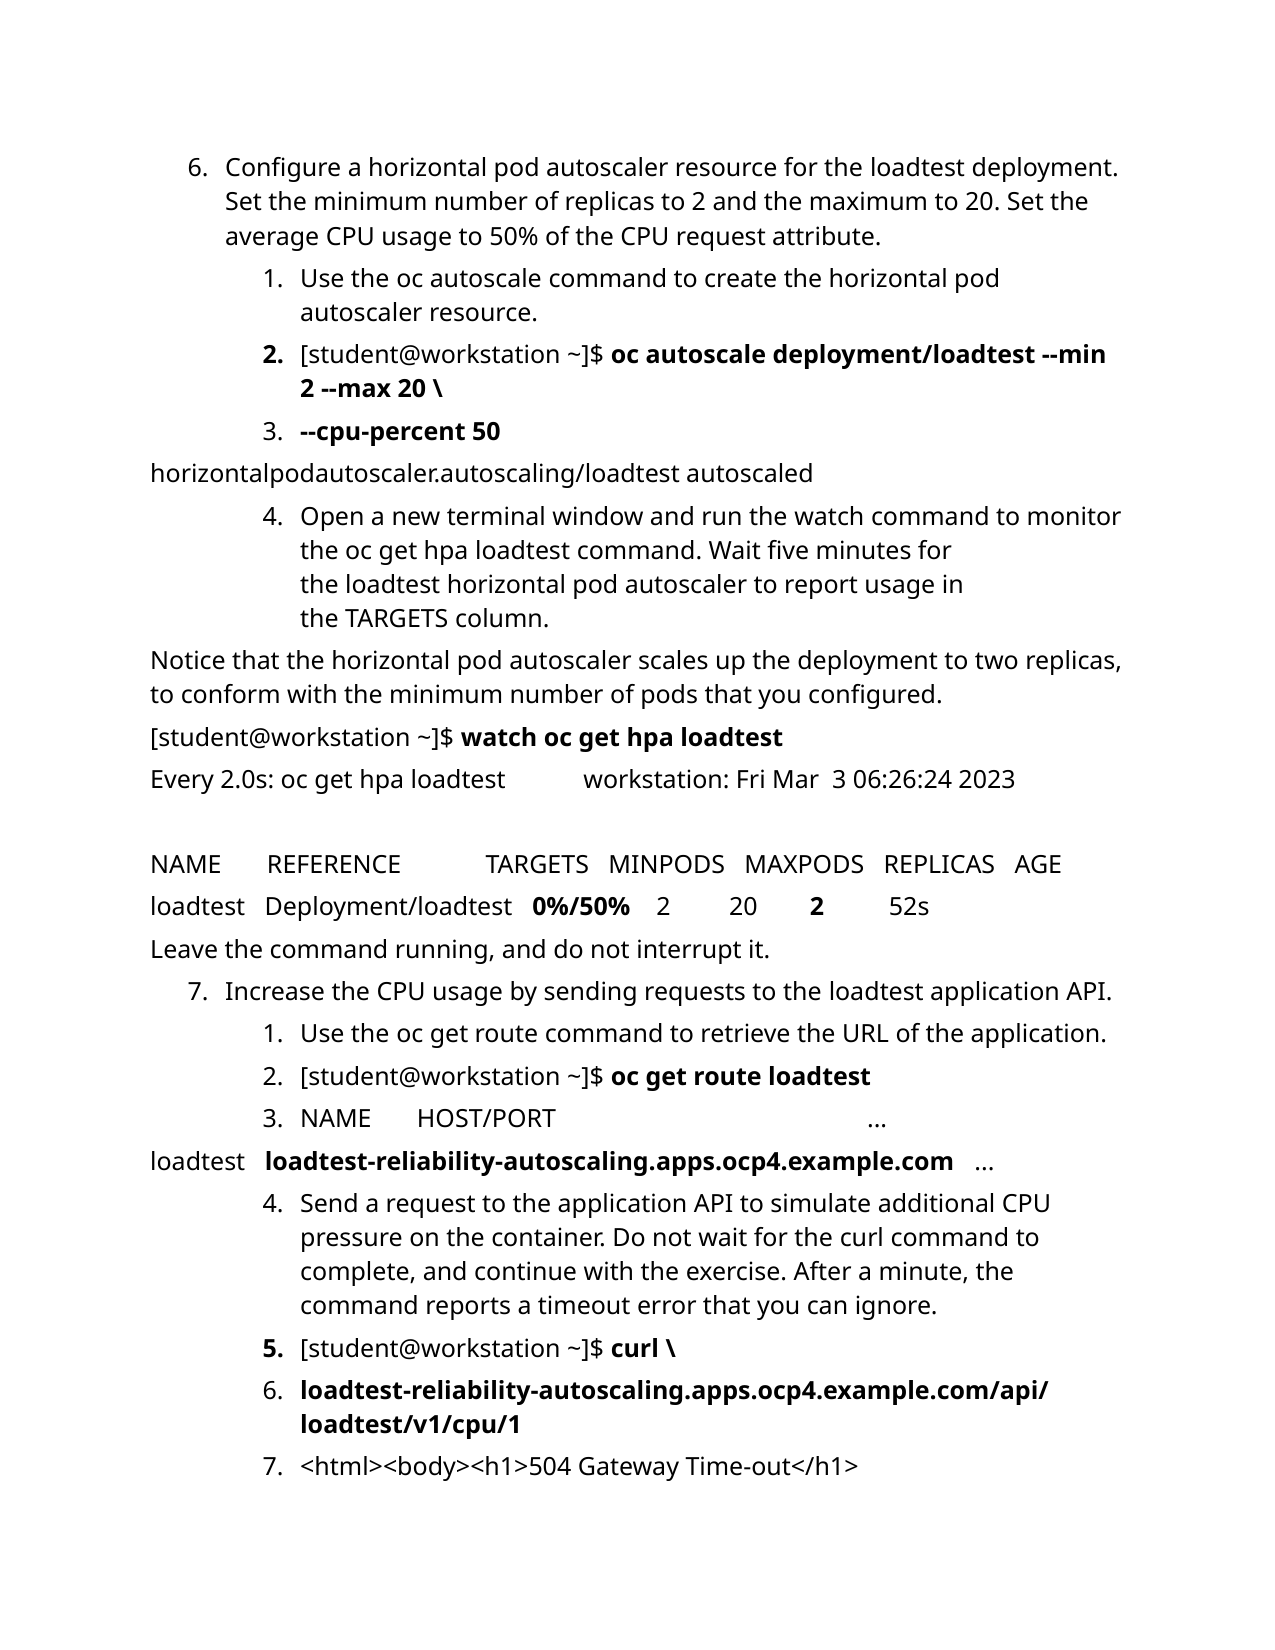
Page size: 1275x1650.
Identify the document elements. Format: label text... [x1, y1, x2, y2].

list Use the oc get route command to retrieve the URL of the application. [262, 1016, 1125, 1050]
list <html><body><h1>504 Gateway Time-out</h1> [262, 1449, 1125, 1483]
text NAME REFERENCE TARGETS MINPODS MAXPODS REPLICAS AGE [150, 846, 1125, 881]
list Increase the CPU usage by sending requests to the loadtest application API. [187, 974, 1125, 1008]
list [student@workstation ~]$ oc get route loadtest [262, 1058, 1125, 1092]
text [student@workstation ~]$ watch oc get hpa loadtest [150, 719, 1125, 753]
list --cpu-percent 50 [262, 413, 1125, 447]
text Every 2.0s: oc get hpa loadtest workstation: Fri Mar 3 06:26:24 2023 [150, 762, 1125, 796]
list loadtest-reliability-autoscaling.apps.ocp4.example.com/api/loadtest/v1/cpu/1 [262, 1373, 1125, 1441]
text Notice that the horizontal pod autoscaler scales up the deployment to two replicas, to conform with the minimum number of pods that you configured. [150, 643, 1125, 711]
list [student@workstation ~]$ curl \ [262, 1330, 1125, 1364]
list Open a new terminal window and run the watch command to monitor the oc get hpa loadtest command. Wait five minutes for the loadtest horizontal pod autoscaler to report usage in the TARGETS column. [262, 498, 1125, 634]
list Configure a horizontal pod autoscaler resource for the loadtest deployment. Set the minimum number of replicas to 2 and the maximum to 20. Set the average CPU usage to 50% of the CPU request attribute. [187, 150, 1125, 252]
text loadtest Deployment/loadtest 0%/50% 2 20 2 52s [150, 889, 1125, 923]
list Send a request to the application API to simulate additional CPU pressure on the container. Do not wait for the curl command to complete, and continue with the exercise. After a minute, the command reports a timeout error that you can ignore. [262, 1186, 1125, 1322]
text loadtest loadtest-reliability-autoscaling.apps.ocp4.example.com ... [150, 1143, 1125, 1177]
list NAME HOST/PORT ... [262, 1101, 1125, 1135]
text horizontalpodautoscaler.autoscaling/loadtest autoscaled [150, 456, 1125, 490]
text Leave the command running, and do not interrupt it. [150, 931, 1125, 965]
list [student@workstation ~]$ oc autoscale deployment/loadtest --min 2 --max 20 \ [262, 337, 1125, 405]
list Use the oc autoscale command to create the horizontal pod autoscaler resource. [262, 261, 1125, 329]
